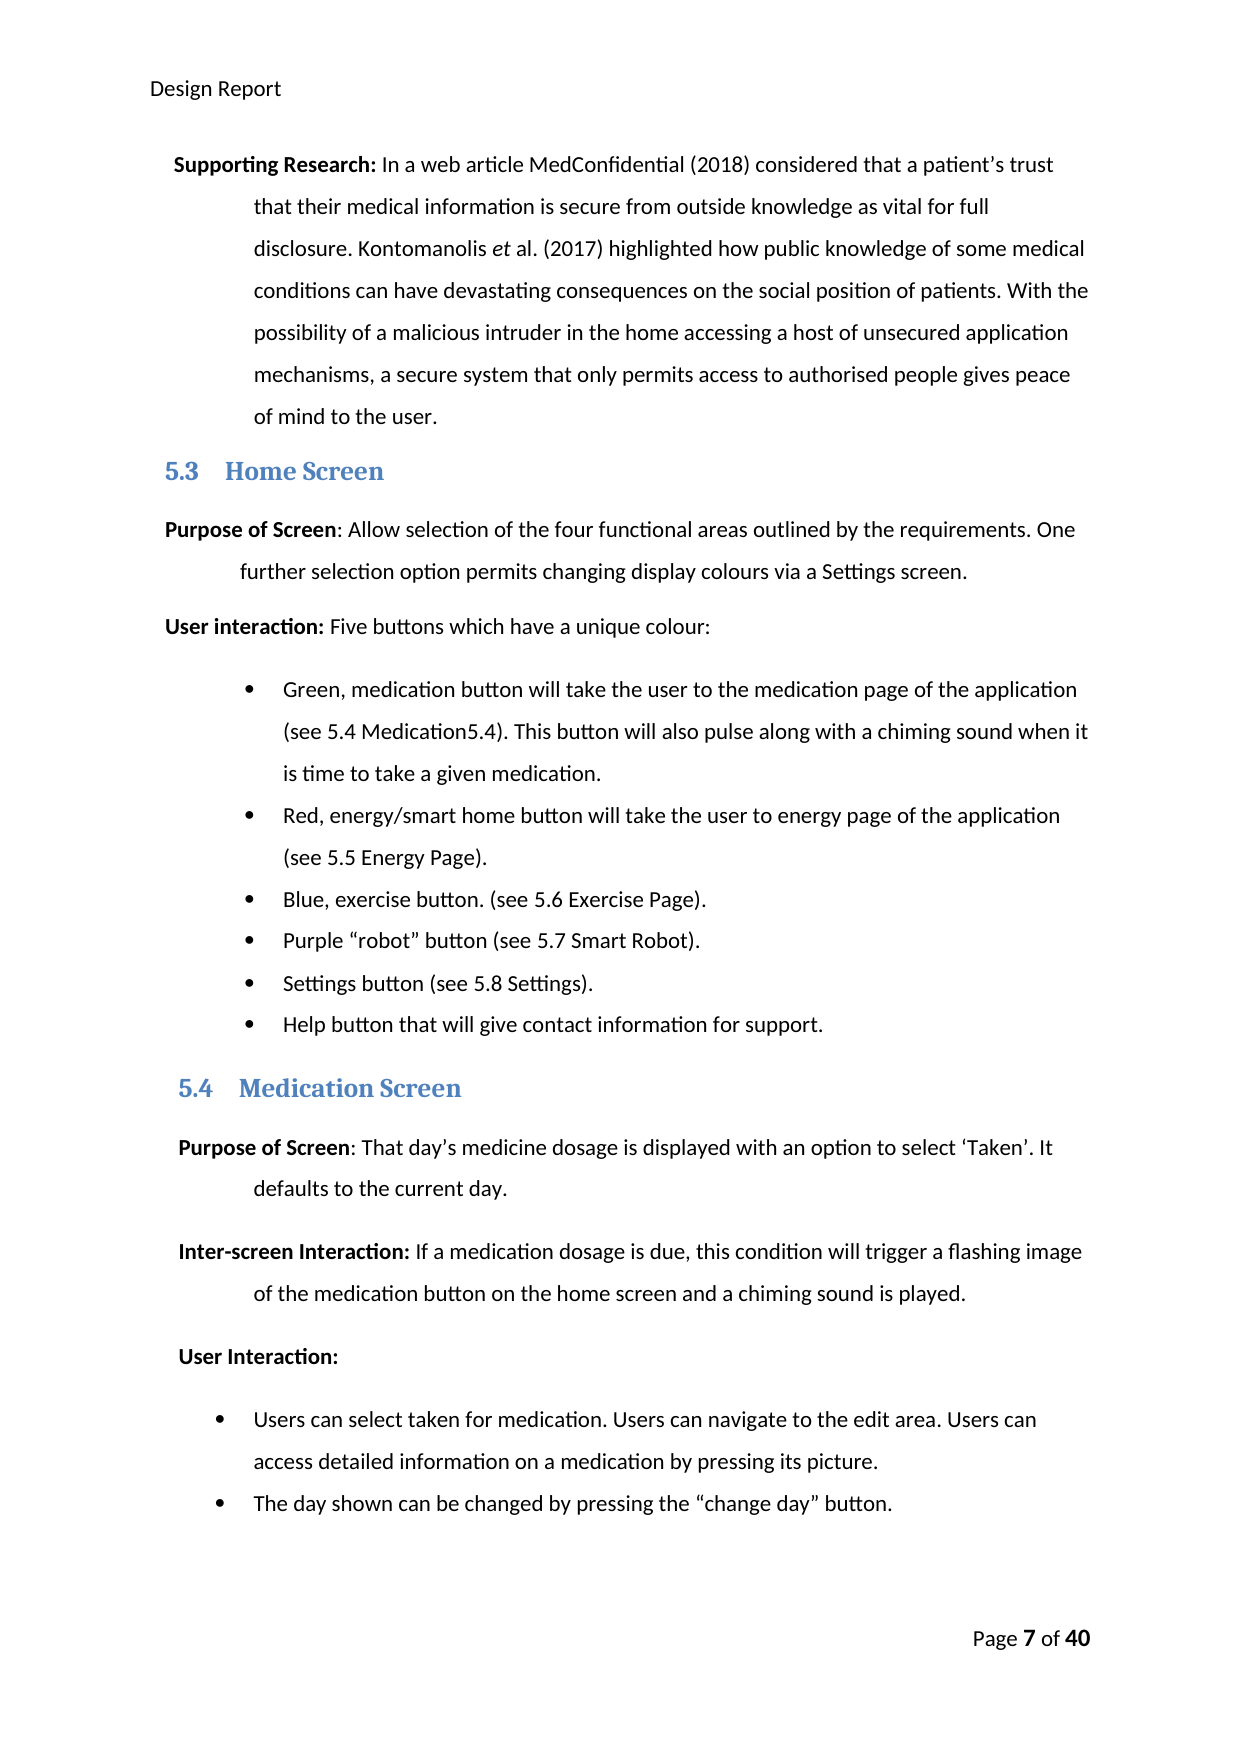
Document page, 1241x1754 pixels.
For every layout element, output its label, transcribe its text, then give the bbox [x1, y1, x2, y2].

text Purpose of Screen: Allow selection of the four functional areas outlined by the requirements. One further selection option permits changing display colours via a Settings screen. [165, 516, 1090, 586]
list Settings button (see 5.8 Settings). [245, 969, 1090, 997]
list Blue, exercise button. (see 5.6 Exercise Page). [245, 885, 1090, 913]
list Green, medication button will take the user to the medication page of the application (see 5.4 Medication). This button will also pulse along with a chiming sound when it is time to take a given medication. [245, 675, 1090, 787]
text User Interaction: [178, 1342, 1090, 1370]
list Help button that will give contact information for support. [245, 1011, 1090, 1039]
text Purpose of Screen: That day’s medicine dosage is displayed with an option to select ‘Taken’. It defaults to the current day. [178, 1133, 1090, 1203]
list Users can select taken for medication. Users can navigate to the edit area. Users can access detailed information on a medication by pressing its picture. [216, 1405, 1090, 1475]
text User interaction: Five buttons which have a unique colour: [165, 612, 1090, 640]
list Red, energy/smart home button will take the user to energy page of the application (see 5.5 Energy Page). [245, 801, 1090, 871]
list The day shown can be changed by pressing the “change day” button. [216, 1489, 1090, 1517]
list Purple “robot” button (see 5.7 Smart Robot). [245, 927, 1090, 955]
subtitle Medication Screen [178, 1073, 1090, 1104]
text Supporting Research: In a web article MedConfidential (2018) considered that a patient’s trust that their medical information is secure from outside knowledge as vital for full disclosure. Kontomanolis et al. (2017) highlighted how public knowledge of some medical conditions can have devastating consequences on the social position of patients. With the possibility of a malicious intruder in the home accessing a host of unsecured application mechanisms, a secure system that only permits access to authorised people gives peace of mind to the user. [174, 150, 1090, 430]
text Inter-screen Interaction: If a medication dosage is due, this condition will trigger a flashing image of the medication button on the home screen and a chiming sound is played. [178, 1237, 1090, 1307]
subtitle Home Screen [165, 456, 1090, 487]
